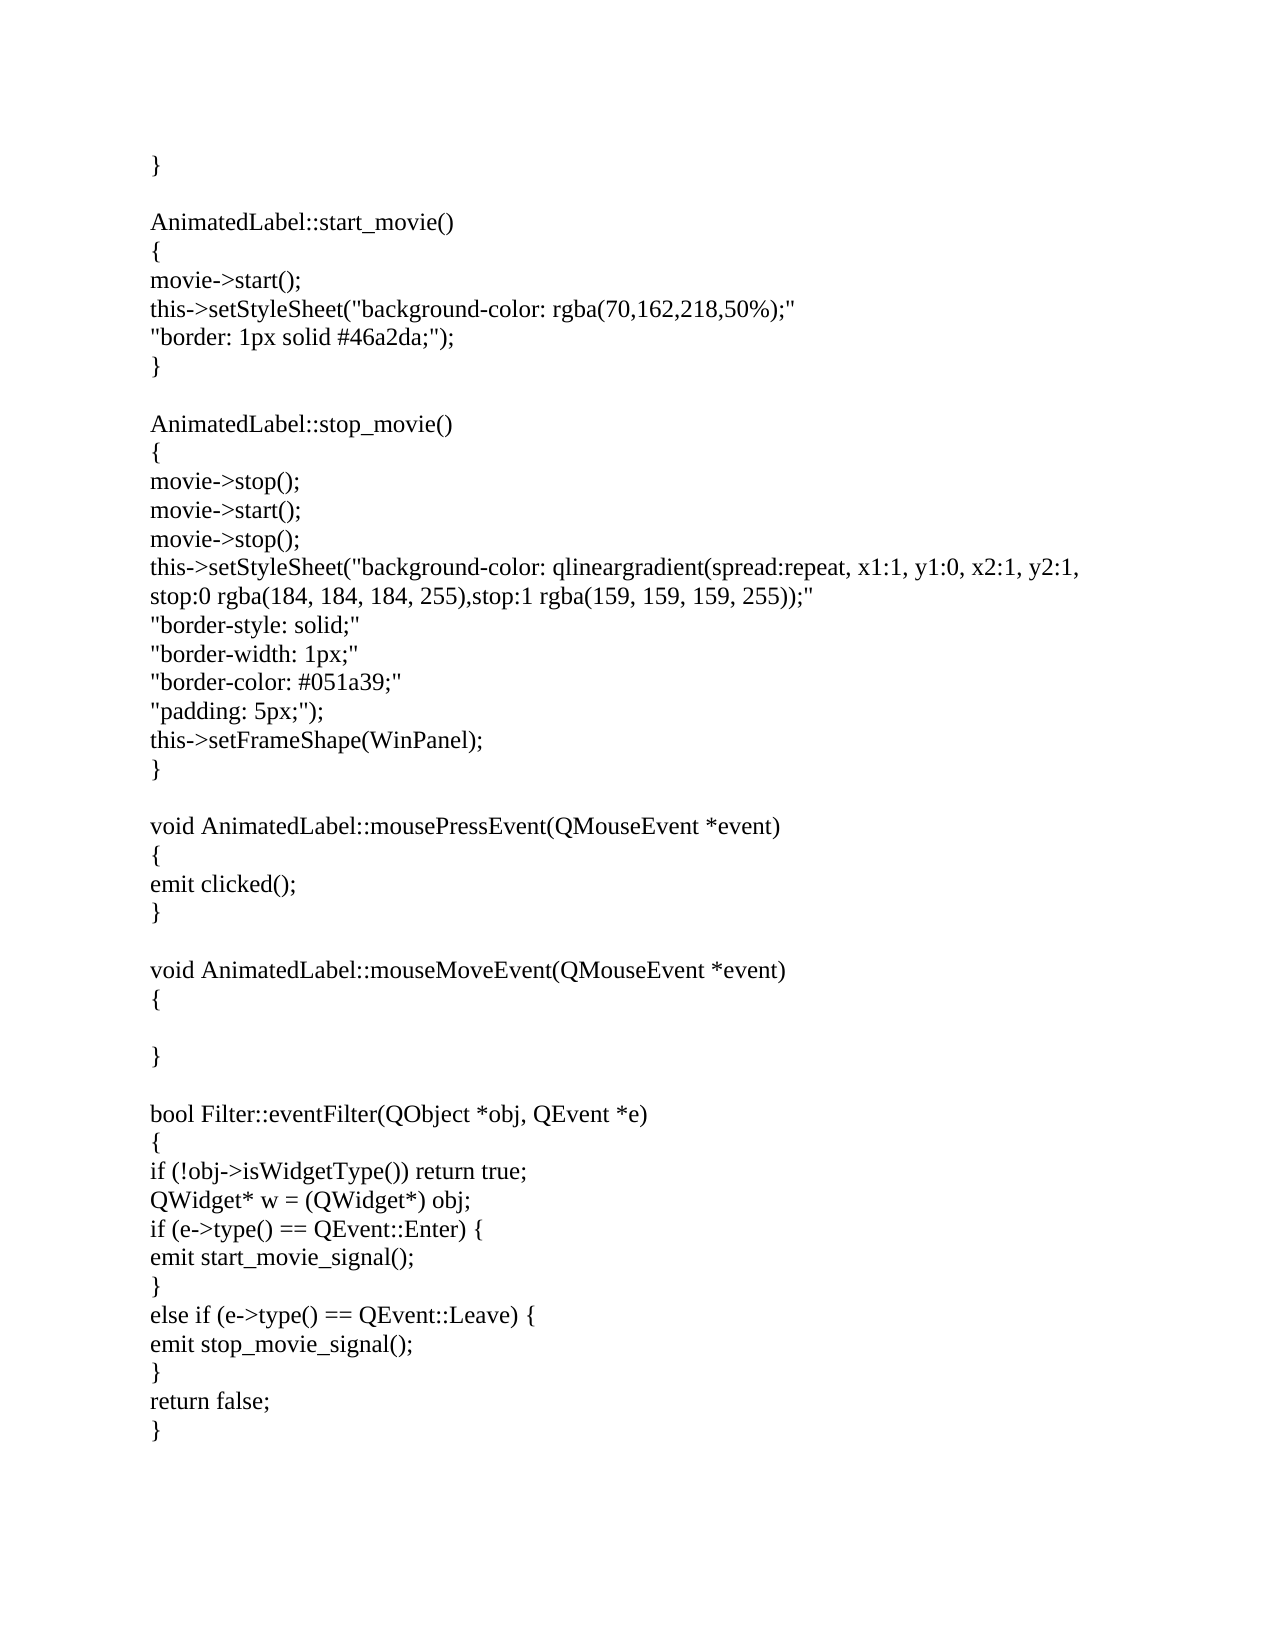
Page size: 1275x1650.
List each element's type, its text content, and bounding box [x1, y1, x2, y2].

text "border-color: #051a39;" [150, 667, 1125, 696]
text "border-style: solid;" [150, 610, 1125, 639]
text "border-width: 1px;" [150, 639, 1125, 667]
text } [150, 1415, 1125, 1444]
text emit clicked(); [150, 869, 1125, 897]
text } [150, 1041, 1125, 1070]
text "border: 1px solid #46a2da;"); [150, 322, 1125, 351]
text else if (e->type() == QEvent::Leave) { [150, 1300, 1125, 1329]
text } [150, 150, 1125, 179]
text return false; [150, 1386, 1125, 1415]
text movie->stop(); [150, 466, 1125, 495]
text AnimatedLabel::stop_movie() [150, 409, 1125, 437]
text } [150, 754, 1125, 782]
text this->setFrameShape(WinPanel); [150, 725, 1125, 754]
text { [150, 984, 1125, 1012]
text { [150, 840, 1125, 869]
text } [150, 351, 1125, 380]
text emit stop_movie_signal(); [150, 1329, 1125, 1357]
text void AnimatedLabel::mousePressEvent(QMouseEvent *event) [150, 811, 1125, 840]
text if (e->type() == QEvent::Enter) { [150, 1214, 1125, 1242]
text emit start_movie_signal(); [150, 1242, 1125, 1271]
text this->setStyleSheet("background-color: rgba(70,162,218,50%);" [150, 294, 1125, 322]
text "padding: 5px;"); [150, 696, 1125, 725]
text movie->start(); [150, 265, 1125, 294]
text movie->stop(); [150, 524, 1125, 552]
text QWidget* w = (QWidget*) obj; [150, 1185, 1125, 1214]
text } [150, 897, 1125, 926]
text this->setStyleSheet("background-color: qlineargradient(spread:repeat, x1:1, y1:0, x2:1, y2:1, stop:0 rgba(184, 184, 184, 255),stop:1 rgba(159, 159, 159, 255));" [150, 552, 1125, 610]
text if (!obj->isWidgetType()) return true; [150, 1156, 1125, 1185]
text } [150, 1271, 1125, 1300]
text bool Filter::eventFilter(QObject *obj, QEvent *e) [150, 1099, 1125, 1127]
text movie->start(); [150, 495, 1125, 524]
text { [150, 236, 1125, 265]
text { [150, 437, 1125, 466]
text AnimatedLabel::start_movie() [150, 207, 1125, 236]
text void AnimatedLabel::mouseMoveEvent(QMouseEvent *event) [150, 955, 1125, 984]
text } [150, 1357, 1125, 1386]
text { [150, 1127, 1125, 1156]
